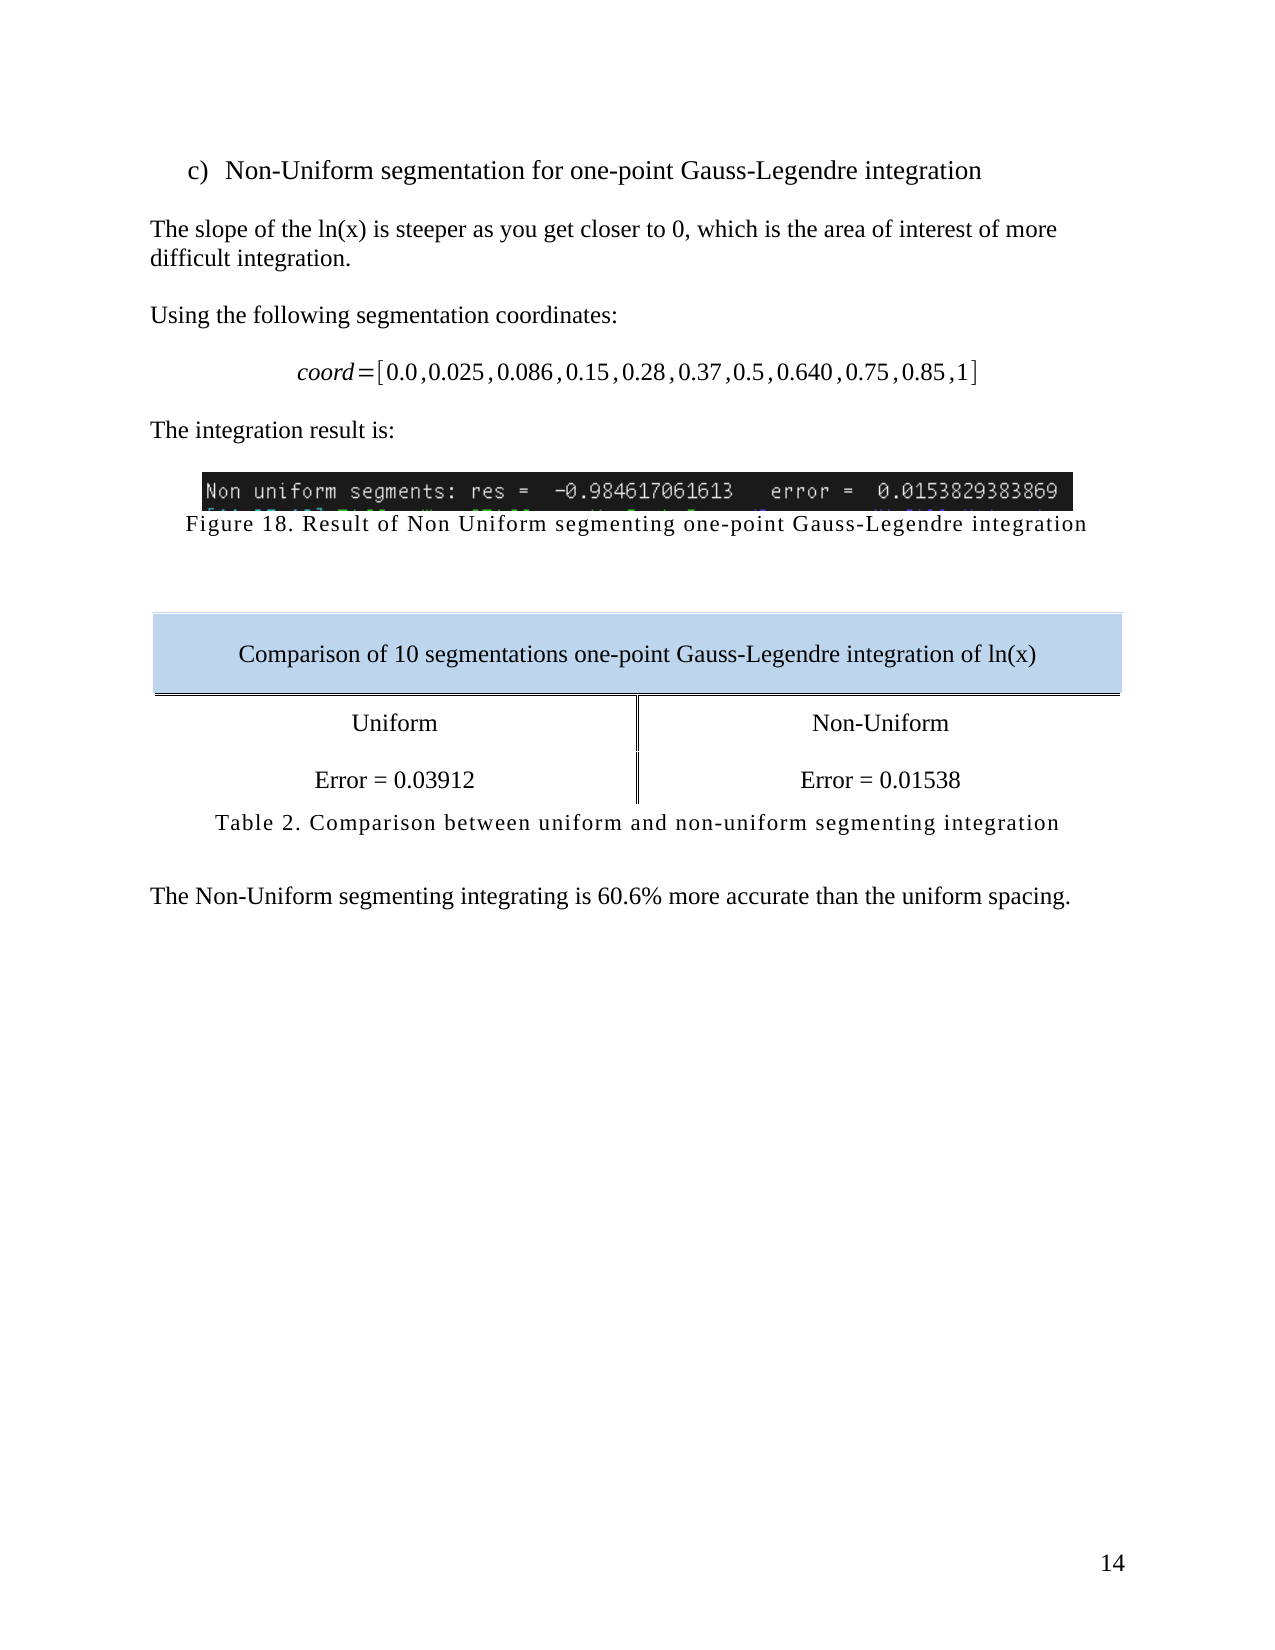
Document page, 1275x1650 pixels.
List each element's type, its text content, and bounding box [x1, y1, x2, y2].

text The integration result is: [150, 415, 1125, 444]
table_cell Error = 0.03912 [153, 750, 637, 806]
text The Non-Uniform segmenting integrating is 60.6% more accurate than the uniform spacing. [150, 881, 1125, 910]
table_header Comparison of 10 segmentations one-point Gauss-Legendre integration of ln(x) [153, 614, 1122, 693]
table_cell Error = 0.01538 [638, 750, 1122, 806]
picture [202, 472, 1073, 511]
table_cell Uniform [153, 693, 636, 749]
subtitle Table 2. Comparison between uniform and non-uniform segmenting integration [150, 810, 1125, 836]
text The slope of the ln(x) is steeper as you get closer to 0, which is the area of interest of more difficult integration. [150, 214, 1125, 272]
text Using the following segmentation coordinates: [150, 300, 1125, 329]
subtitle Figure 18. Result of Non Uniform segmenting one-point Gauss-Legendre integration [150, 510, 1125, 537]
table_cell Non-Uniform [639, 693, 1122, 749]
subtitle Non-Uniform segmentation for one-point Gauss-Legendre integration [187, 154, 1125, 185]
